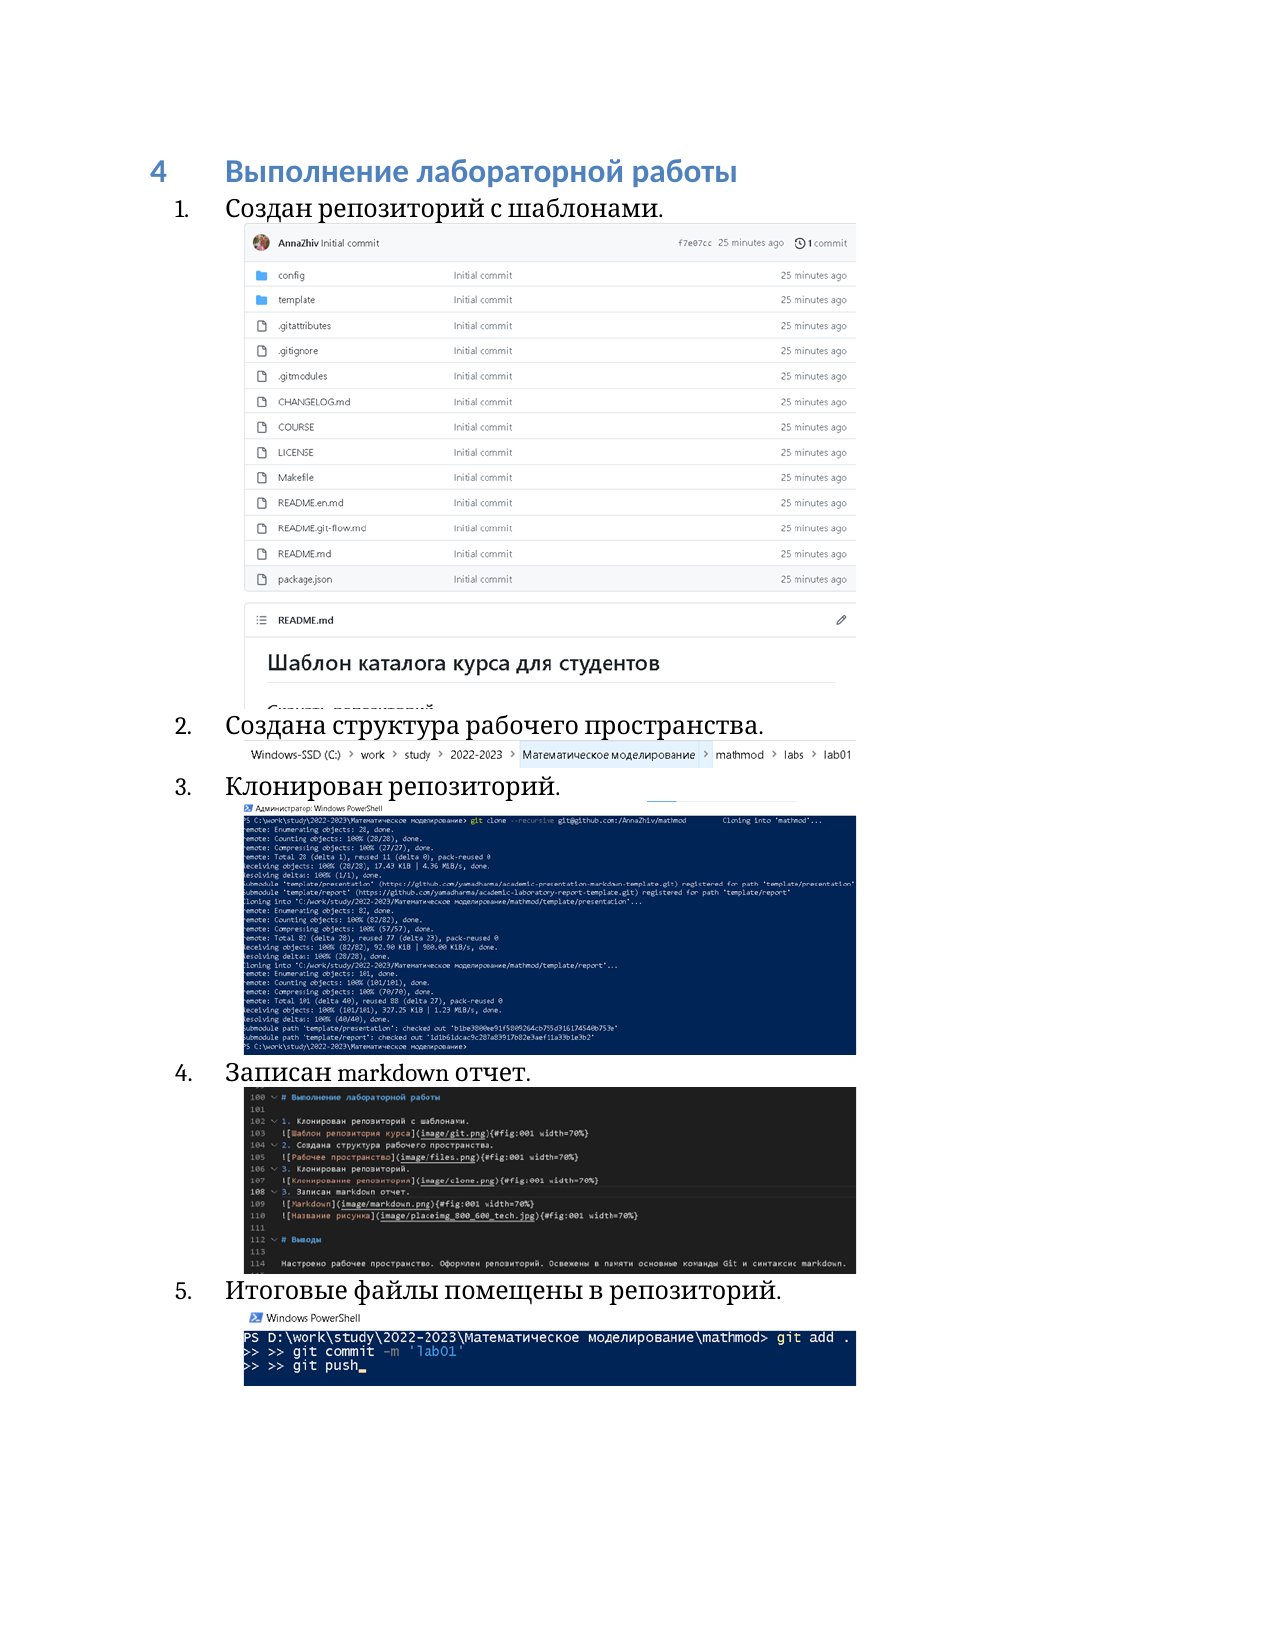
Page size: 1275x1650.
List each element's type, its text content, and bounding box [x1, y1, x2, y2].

picture [243, 740, 857, 768]
picture [243, 1087, 857, 1274]
picture [243, 223, 857, 709]
picture [243, 801, 857, 1055]
subtitle 4 Выполнение лабораторной работы [150, 150, 1125, 191]
picture [243, 1305, 857, 1386]
